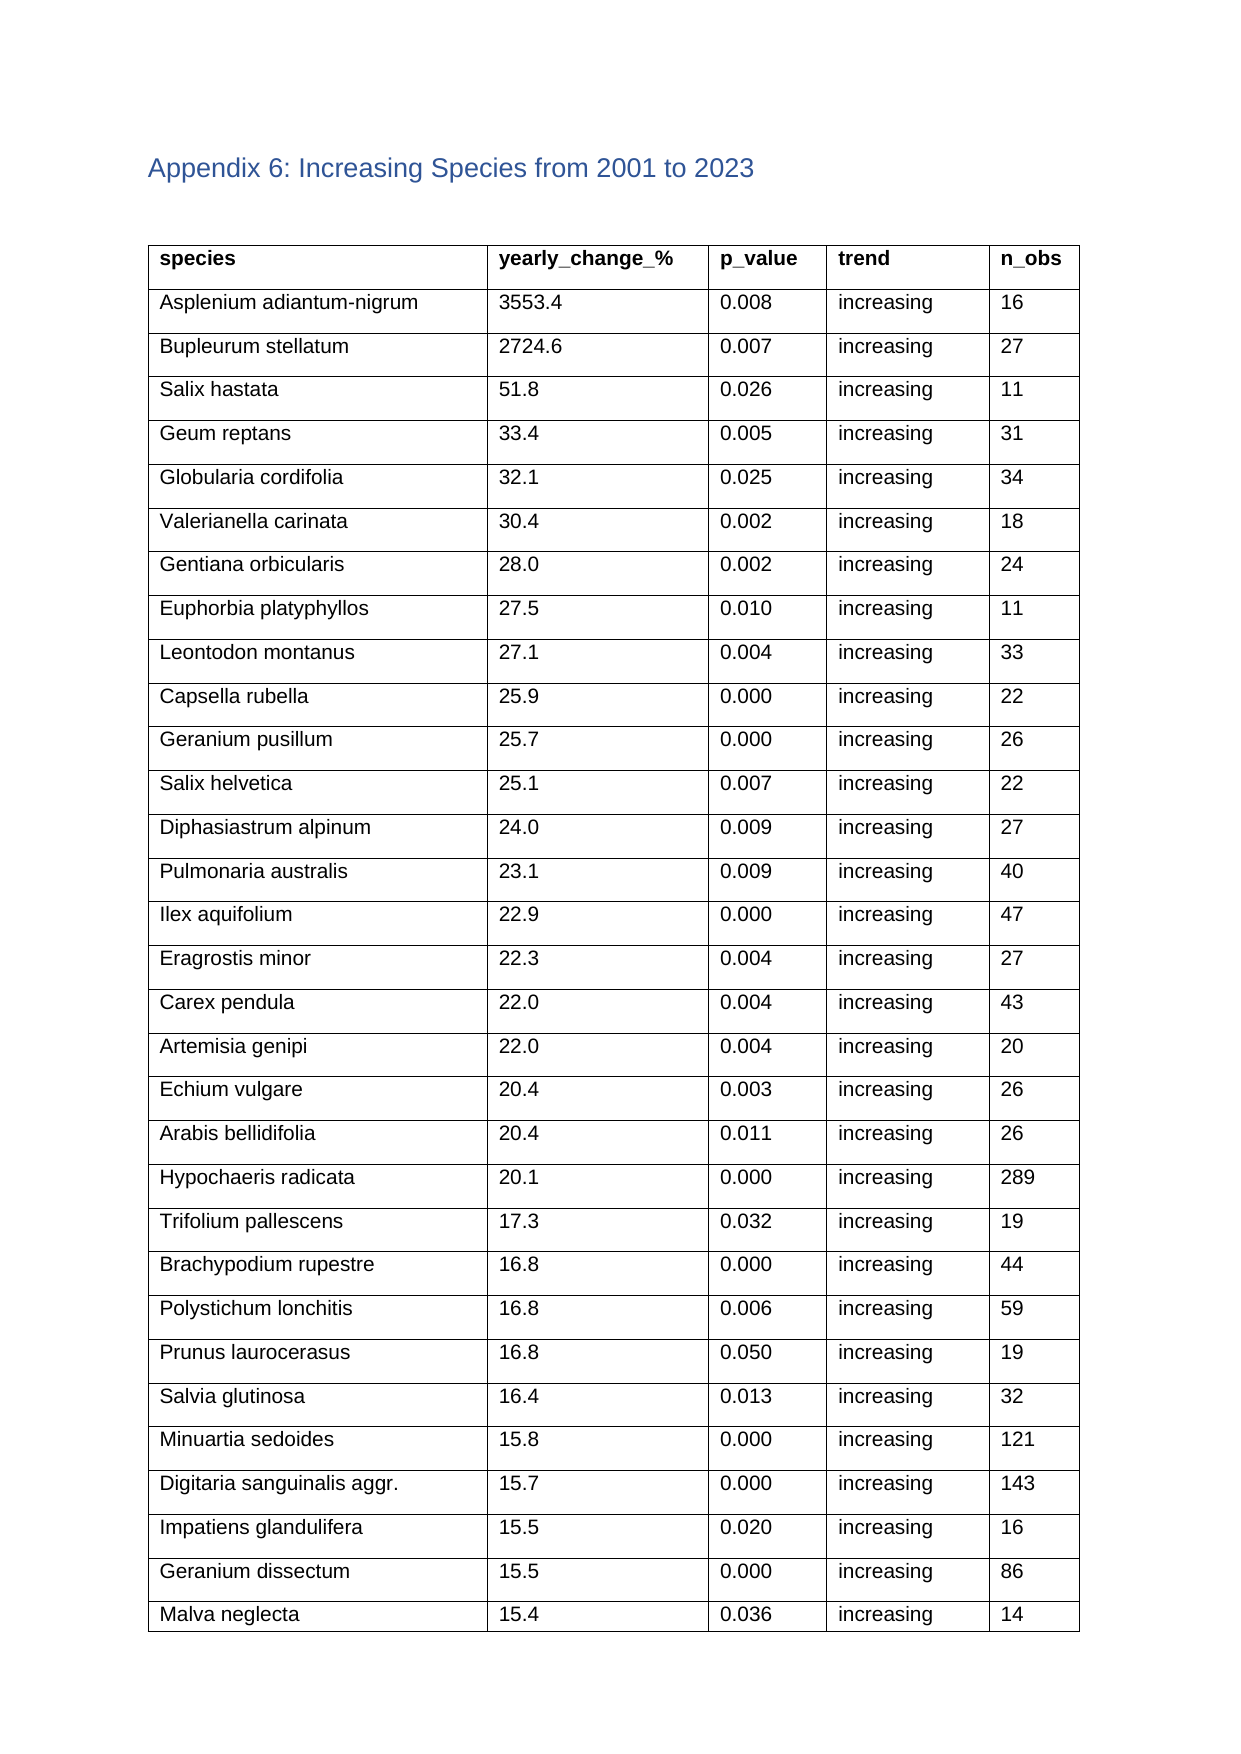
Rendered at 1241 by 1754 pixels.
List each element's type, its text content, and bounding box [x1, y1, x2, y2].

table_cell 0.005 [709, 421, 826, 464]
table_cell Pulmonaria australis [149, 859, 487, 901]
table_header n_obs [990, 246, 1079, 289]
subtitle Appendix 6: Increasing Species from 2001 to 2023 [148, 152, 1093, 183]
table_cell increasing [827, 1165, 989, 1207]
table_cell 0.000 [709, 1427, 826, 1470]
table_cell 143 [990, 1471, 1079, 1514]
table_cell 86 [990, 1559, 1079, 1601]
table_cell 16.4 [488, 1384, 708, 1426]
table_cell Asplenium adiantum-nigrum [149, 290, 487, 332]
table_cell increasing [827, 1384, 989, 1426]
table_cell Eragrostis minor [149, 946, 487, 989]
table_cell 16 [990, 1515, 1079, 1557]
table_cell Bupleurum stellatum [149, 334, 487, 376]
table_cell Capsella rubella [149, 684, 487, 726]
table_cell 0.032 [709, 1209, 826, 1251]
table_cell increasing [827, 377, 989, 420]
table_cell 289 [990, 1165, 1079, 1207]
table_cell 0.002 [709, 552, 826, 595]
table_cell 0.013 [709, 1384, 826, 1426]
table_cell Globularia cordifolia [149, 465, 487, 507]
table_cell increasing [827, 465, 989, 507]
table_cell 0.004 [709, 640, 826, 682]
table_cell increasing [827, 1296, 989, 1339]
table_cell increasing [827, 1209, 989, 1251]
table_cell 0.000 [709, 1165, 826, 1207]
table_cell Impatiens glandulifera [149, 1515, 487, 1557]
table_cell 25.9 [488, 684, 708, 726]
table_cell increasing [827, 1602, 989, 1631]
table_cell 18 [990, 509, 1079, 551]
table_cell 16.8 [488, 1252, 708, 1295]
table_cell 0.036 [709, 1602, 826, 1631]
table_cell 3553.4 [488, 290, 708, 332]
table_cell Malva neglecta [149, 1602, 487, 1631]
table_cell 2724.6 [488, 334, 708, 376]
table_cell Arabis bellidifolia [149, 1121, 487, 1164]
table_cell 20.4 [488, 1077, 708, 1120]
table_cell Geranium dissectum [149, 1559, 487, 1601]
table_cell 15.4 [488, 1602, 708, 1631]
table_cell Digitaria sanguinalis aggr. [149, 1471, 487, 1514]
table_cell 16 [990, 290, 1079, 332]
table_cell increasing [827, 334, 989, 376]
table_cell 0.004 [709, 1034, 826, 1076]
table_cell increasing [827, 552, 989, 595]
table_cell Echium vulgare [149, 1077, 487, 1120]
table_cell 121 [990, 1427, 1079, 1470]
table_cell increasing [827, 1034, 989, 1076]
table_header yearly_change_% [488, 246, 708, 289]
table_cell increasing [827, 1515, 989, 1557]
table_cell 25.7 [488, 727, 708, 770]
table_cell 17.3 [488, 1209, 708, 1251]
table_cell Ilex aquifolium [149, 902, 487, 945]
table_cell increasing [827, 1559, 989, 1601]
table_cell increasing [827, 1471, 989, 1514]
table_cell 20 [990, 1034, 1079, 1076]
table_cell 0.009 [709, 815, 826, 857]
table_cell 22.9 [488, 902, 708, 945]
table_cell increasing [827, 684, 989, 726]
table_cell 0.000 [709, 902, 826, 945]
table_cell 23.1 [488, 859, 708, 901]
table_cell Salvia glutinosa [149, 1384, 487, 1426]
table_cell 27.1 [488, 640, 708, 682]
table_cell 33 [990, 640, 1079, 682]
table_cell 0.000 [709, 1252, 826, 1295]
table_cell 16.8 [488, 1340, 708, 1382]
table_cell Trifolium pallescens [149, 1209, 487, 1251]
table_cell Gentiana orbicularis [149, 552, 487, 595]
table_cell 25.1 [488, 771, 708, 814]
table_cell 27.5 [488, 596, 708, 639]
table_cell 19 [990, 1340, 1079, 1382]
table_cell 0.000 [709, 1471, 826, 1514]
table_header trend [827, 246, 989, 289]
table_cell 27 [990, 334, 1079, 376]
table_cell 30.4 [488, 509, 708, 551]
table_cell 0.004 [709, 990, 826, 1032]
table_cell 15.5 [488, 1559, 708, 1601]
table_cell increasing [827, 640, 989, 682]
table_cell Geum reptans [149, 421, 487, 464]
table_cell increasing [827, 990, 989, 1032]
table_cell 34 [990, 465, 1079, 507]
table_cell Euphorbia platyphyllos [149, 596, 487, 639]
table_cell 27 [990, 946, 1079, 989]
table_cell 0.000 [709, 1559, 826, 1601]
table_cell 26 [990, 1121, 1079, 1164]
table_cell 0.002 [709, 509, 826, 551]
table_cell Polystichum lonchitis [149, 1296, 487, 1339]
table_cell 0.020 [709, 1515, 826, 1557]
table_cell 15.5 [488, 1515, 708, 1557]
table_cell 22.0 [488, 1034, 708, 1076]
table_cell 22 [990, 771, 1079, 814]
table_cell increasing [827, 421, 989, 464]
table_cell 20.1 [488, 1165, 708, 1207]
table_cell 32.1 [488, 465, 708, 507]
table_cell 43 [990, 990, 1079, 1032]
table_cell 24.0 [488, 815, 708, 857]
table_cell 33.4 [488, 421, 708, 464]
table_cell 11 [990, 377, 1079, 420]
table_cell 47 [990, 902, 1079, 945]
table_cell increasing [827, 946, 989, 989]
table_cell Geranium pusillum [149, 727, 487, 770]
table_cell 31 [990, 421, 1079, 464]
table_cell 44 [990, 1252, 1079, 1295]
table_cell increasing [827, 815, 989, 857]
table_cell 26 [990, 1077, 1079, 1120]
table_cell Leontodon montanus [149, 640, 487, 682]
table_cell increasing [827, 859, 989, 901]
table_cell Carex pendula [149, 990, 487, 1032]
table_cell 24 [990, 552, 1079, 595]
table_cell 20.4 [488, 1121, 708, 1164]
table_cell 22.3 [488, 946, 708, 989]
table_cell 0.003 [709, 1077, 826, 1120]
table_cell increasing [827, 1340, 989, 1382]
table_cell increasing [827, 902, 989, 945]
table_cell Valerianella carinata [149, 509, 487, 551]
table_cell 0.007 [709, 334, 826, 376]
table_cell 19 [990, 1209, 1079, 1251]
table_header p_value [709, 246, 826, 289]
table_cell increasing [827, 771, 989, 814]
table_cell 0.010 [709, 596, 826, 639]
table_cell increasing [827, 1077, 989, 1120]
table_cell 0.000 [709, 684, 826, 726]
table_cell increasing [827, 290, 989, 332]
table_cell 14 [990, 1602, 1079, 1631]
table_cell Salix helvetica [149, 771, 487, 814]
table_cell 59 [990, 1296, 1079, 1339]
table_cell 0.009 [709, 859, 826, 901]
table_cell Hypochaeris radicata [149, 1165, 487, 1207]
table_cell 0.004 [709, 946, 826, 989]
table_cell increasing [827, 1252, 989, 1295]
table_cell Minuartia sedoides [149, 1427, 487, 1470]
table_cell 51.8 [488, 377, 708, 420]
table_cell 0.000 [709, 727, 826, 770]
table_cell increasing [827, 1427, 989, 1470]
table_cell 0.007 [709, 771, 826, 814]
table_cell 28.0 [488, 552, 708, 595]
table_cell 27 [990, 815, 1079, 857]
table_cell 0.006 [709, 1296, 826, 1339]
table_cell 0.050 [709, 1340, 826, 1382]
table_cell Artemisia genipi [149, 1034, 487, 1076]
table_cell 0.008 [709, 290, 826, 332]
table_header species [149, 246, 487, 289]
table_cell Diphasiastrum alpinum [149, 815, 487, 857]
table_cell increasing [827, 596, 989, 639]
table_cell Brachypodium rupestre [149, 1252, 487, 1295]
table_cell 11 [990, 596, 1079, 639]
table_cell 32 [990, 1384, 1079, 1426]
table_cell increasing [827, 727, 989, 770]
table_cell increasing [827, 1121, 989, 1164]
table_cell 26 [990, 727, 1079, 770]
table_cell 0.026 [709, 377, 826, 420]
table_cell 0.011 [709, 1121, 826, 1164]
table_cell 22 [990, 684, 1079, 726]
table_cell 15.7 [488, 1471, 708, 1514]
table_cell Salix hastata [149, 377, 487, 420]
table_cell Prunus laurocerasus [149, 1340, 487, 1382]
table_cell 22.0 [488, 990, 708, 1032]
table_cell 16.8 [488, 1296, 708, 1339]
table_cell 15.8 [488, 1427, 708, 1470]
table_cell 0.025 [709, 465, 826, 507]
table_cell increasing [827, 509, 989, 551]
table_cell 40 [990, 859, 1079, 901]
